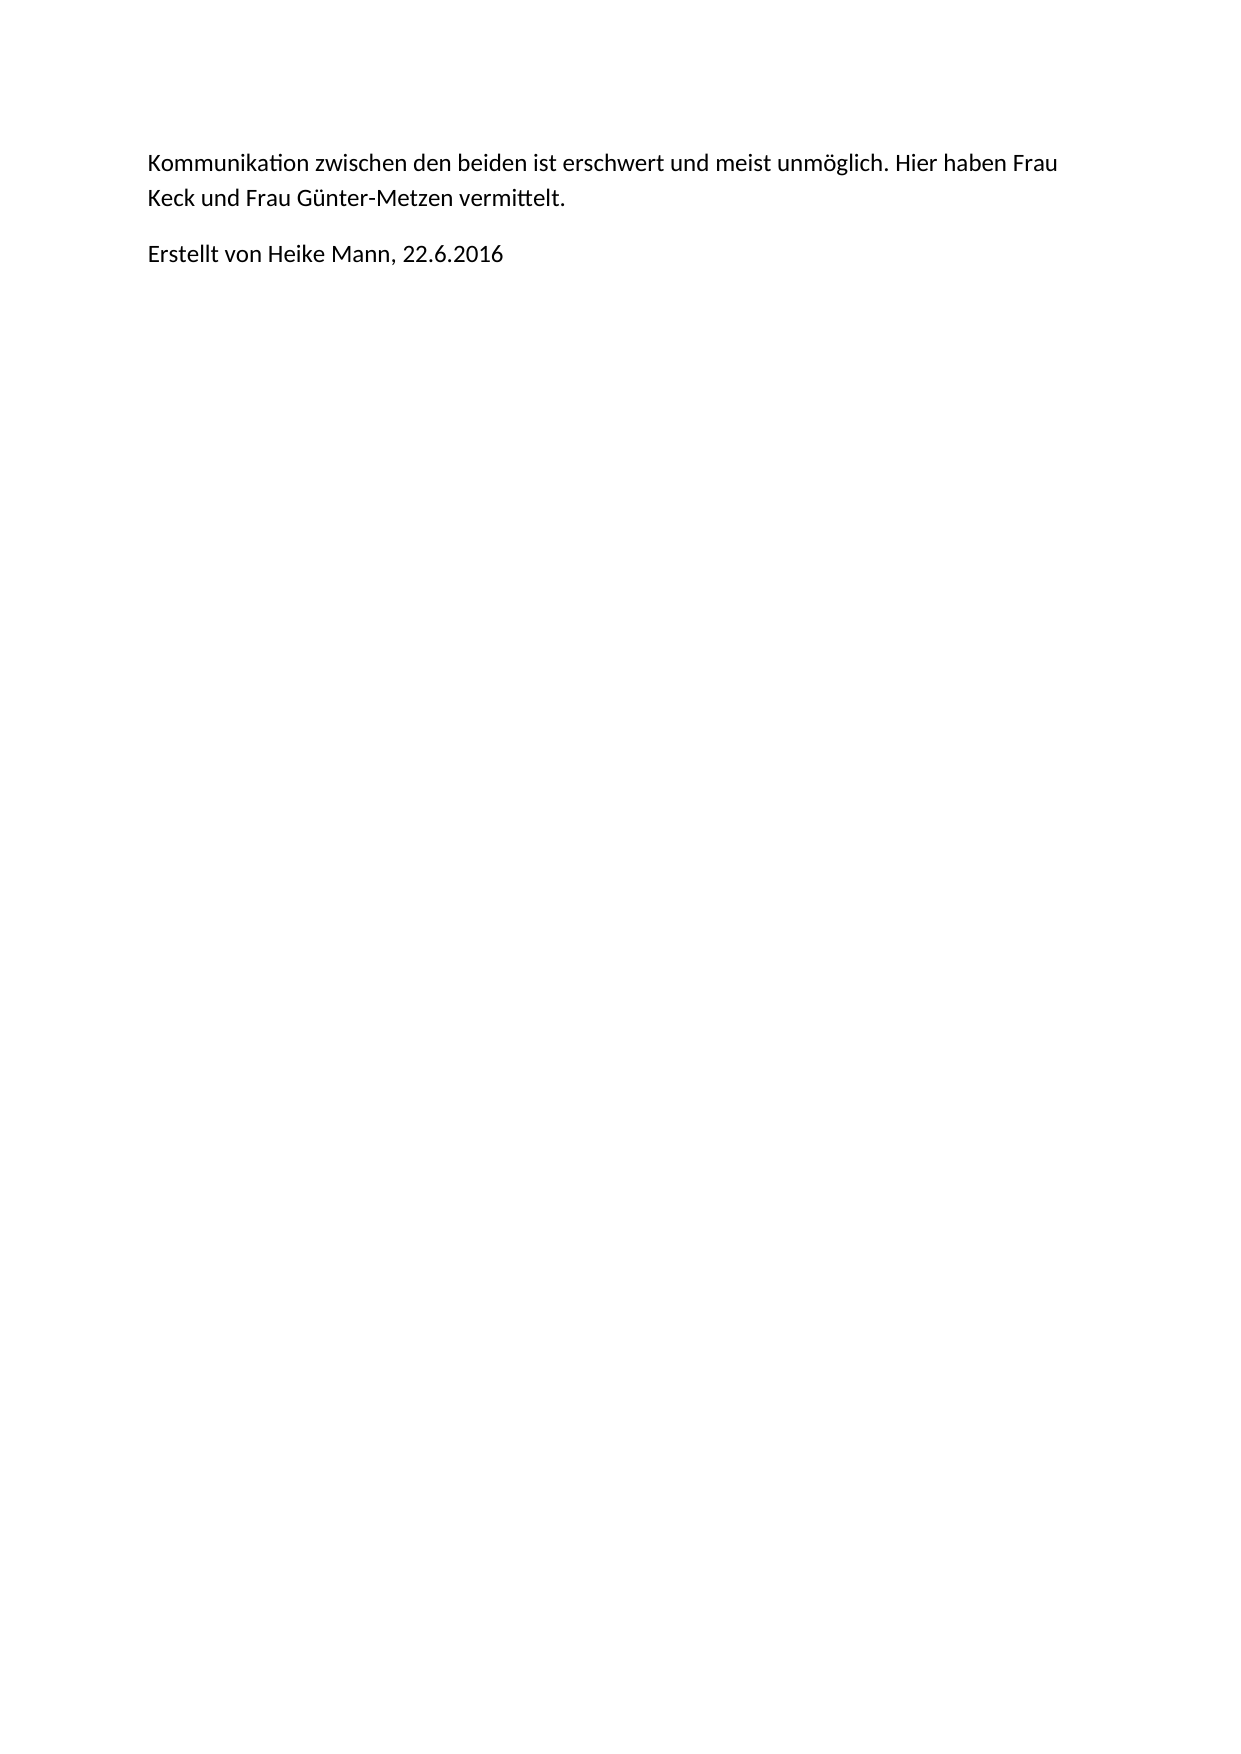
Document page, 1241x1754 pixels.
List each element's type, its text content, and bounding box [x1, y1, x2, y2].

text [148, 148, 1093, 213]
text Erstellt von Heike Mann, 22.6.2016 [148, 238, 1093, 269]
